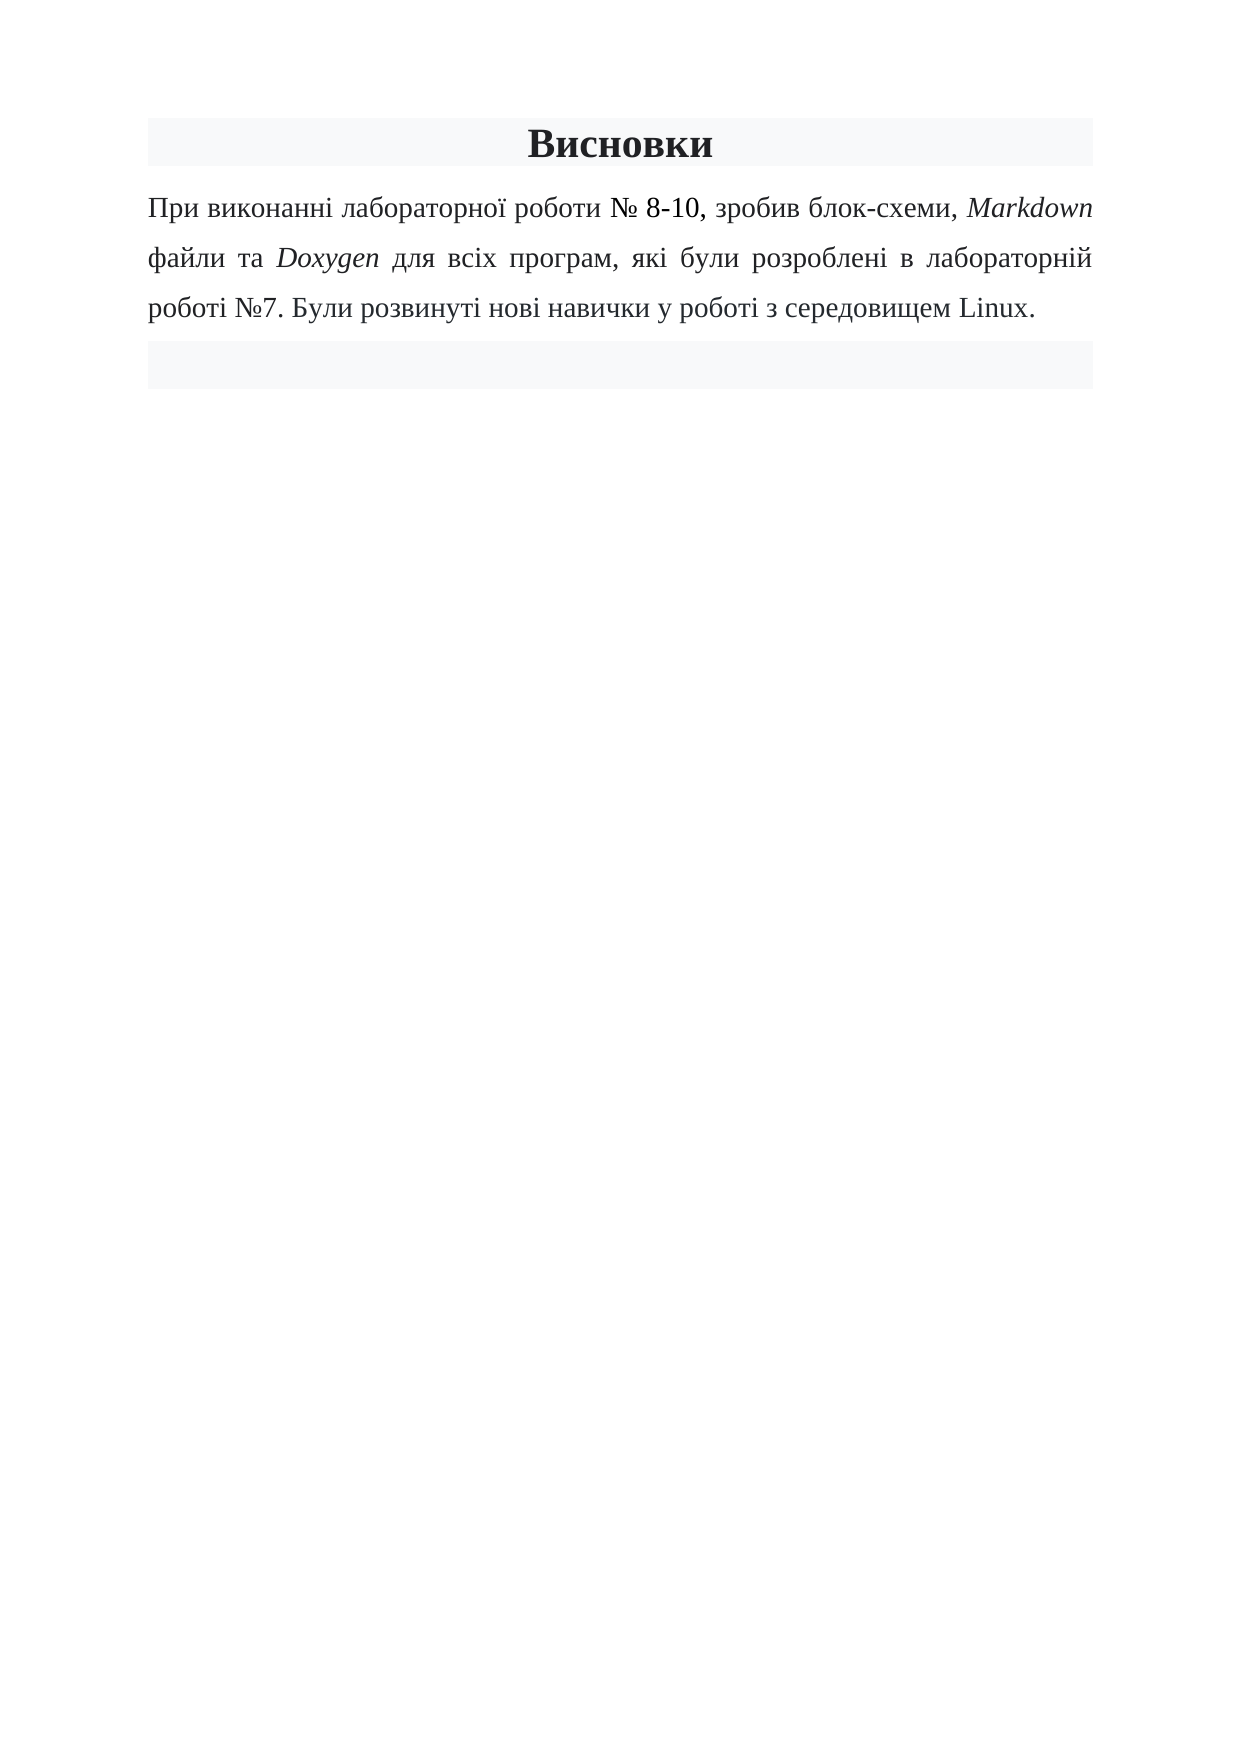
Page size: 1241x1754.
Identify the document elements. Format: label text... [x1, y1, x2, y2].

text Висновки [148, 118, 1093, 166]
text При виконанні лабораторної роботи № 8-10, зробив блок-схеми, Markdown файли та Doxygen для всіх програм, які були розроблені в лабораторній роботі №7. Були розвинуті нові навички у роботі з середовищем Linux. [148, 190, 1093, 324]
